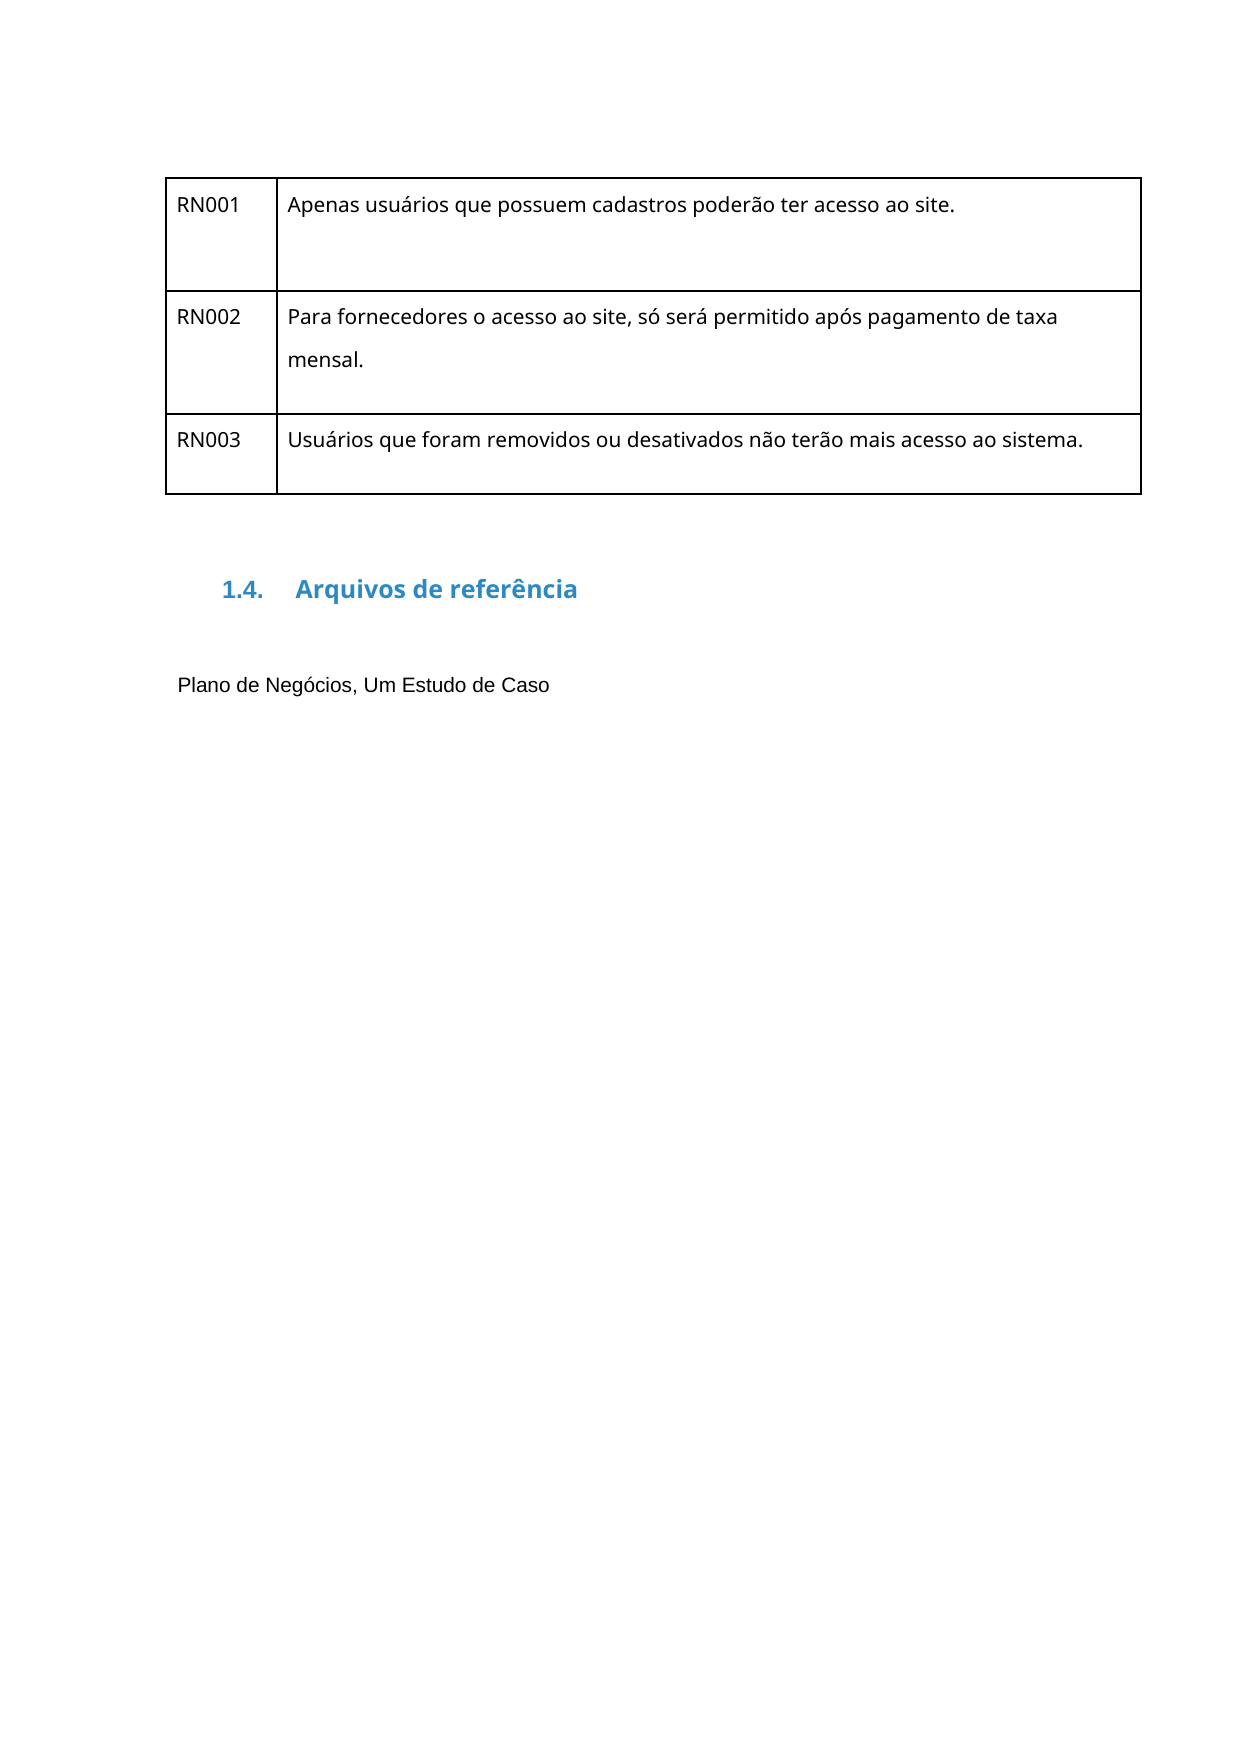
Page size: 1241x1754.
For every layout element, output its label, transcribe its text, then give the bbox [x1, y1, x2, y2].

list Arquivos de referência [222, 571, 1063, 606]
table_cell RN003 [167, 415, 276, 493]
table_cell RN002 [167, 292, 276, 413]
table_cell Usuários que foram removidos ou desativados não terão mais acesso ao sistema. [278, 415, 1140, 493]
table_cell Para fornecedores o acesso ao site, só será permitido após pagamento de taxa mensal. [278, 292, 1140, 413]
table_cell RN001 [167, 179, 276, 290]
subtitle Plano de Negócios, Um Estudo de Caso [177, 672, 1063, 696]
table_cell Apenas usuários que possuem cadastros poderão ter acesso ao site. [278, 179, 1140, 290]
